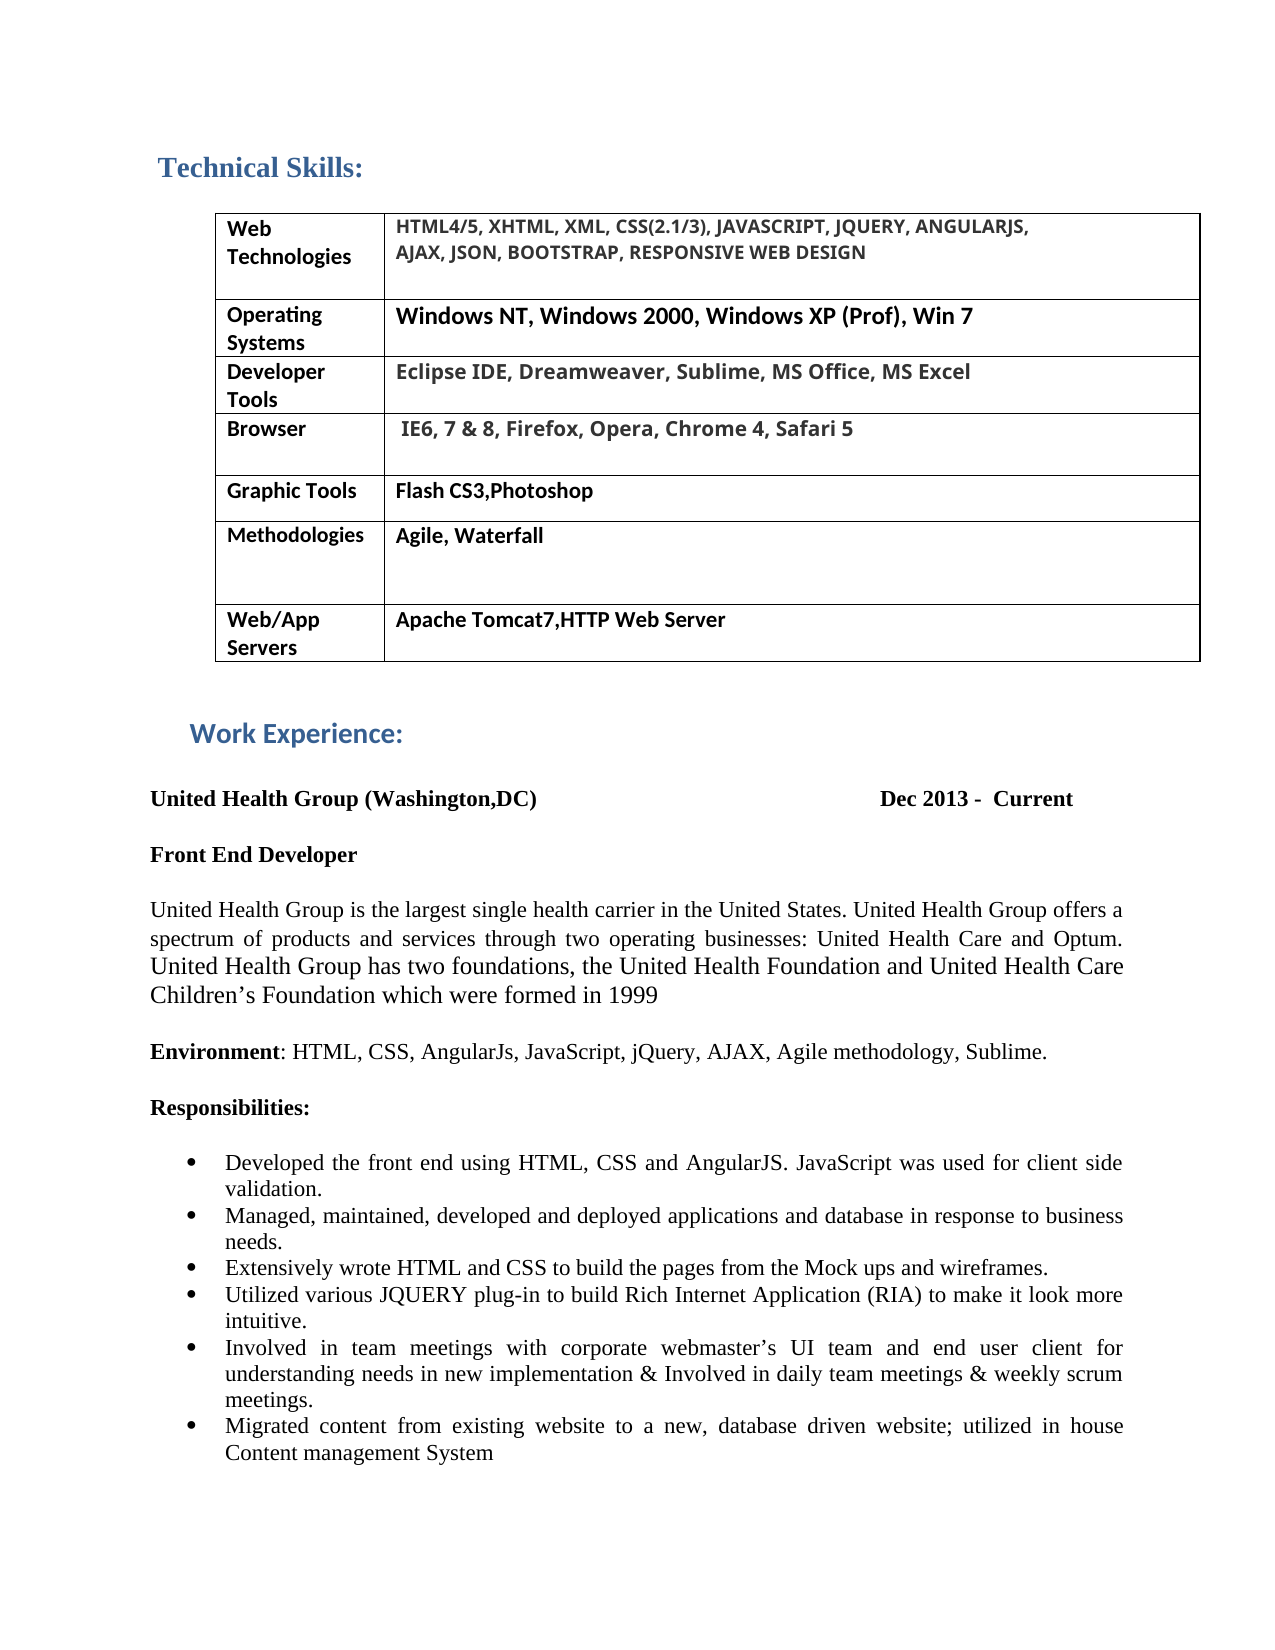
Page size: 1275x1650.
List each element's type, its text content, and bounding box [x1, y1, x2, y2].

table_cell Eclipse IDE, Dreamweaver, Sublime, MS Office, MS Excel [385, 357, 1199, 413]
table_header Web Technologies [216, 214, 384, 299]
table_cell Operating Systems [216, 300, 384, 356]
table_cell IE6, 7 & 8, Firefox, Opera, Chrome 4, Safari 5 [385, 414, 1199, 475]
table_cell Apache Tomcat7,HTTP Web Server [385, 605, 1199, 661]
table_cell Web/App Servers [216, 605, 384, 661]
text Responsibilities: [150, 1093, 1125, 1120]
table_cell Developer Tools [216, 357, 384, 413]
list Managed, maintained, developed and deployed applications and database in response to business needs. [187, 1231, 1125, 1284]
text Environment: HTML, CSS, AngularJs, JavaScript, jQuery, AJAX, Agile methodology, Sublime. [150, 1038, 1125, 1064]
table_cell Agile, Waterfall [385, 522, 1199, 604]
text Front End Developer [150, 841, 1125, 867]
table_cell Graphic Tools [216, 476, 384, 521]
table_cell Browser [216, 414, 384, 475]
text United Health Group (Washington,DC) Dec 2013 - Current [150, 785, 1125, 812]
table_cell Windows NT, Windows 2000, Windows XP (Prof), Win 7 [385, 300, 1199, 356]
list Developed the front end using HTML, CSS and AngularJS. JavaScript was used for client side validation. [187, 1149, 1125, 1202]
table_cell Flash CS3,Photoshop [385, 476, 1199, 521]
table_cell Methodologies [216, 522, 384, 604]
text United Health Group is the largest single health carrier in the United States. United Health Group offers a spectrum of products and services through two operating businesses: United Health Care and Optum. United Health Group has two foundations, the United Health Foundation and United Health Care Children’s Foundation which were formed in 1999 [150, 896, 1125, 1009]
text Technical Skills: [150, 150, 1125, 183]
table_header HTML4/5, XHTML, XML, CSS(2.1/3), JAVASCRIPT, JQUERY, ANGULARJS, AJAX, JSON, BOOTSTRAP, RESPONSIVE WEB DESIGN [385, 214, 1199, 299]
list Utilized various JQUERY plug-in to build Rich Internet Application (RIA) to make it look more intuitive. [187, 1368, 1125, 1421]
list Extensively wrote HTML and CSS to build the pages from the Mock ups and wireframes. [187, 1313, 1125, 1339]
text Work Experience: [150, 715, 1125, 751]
